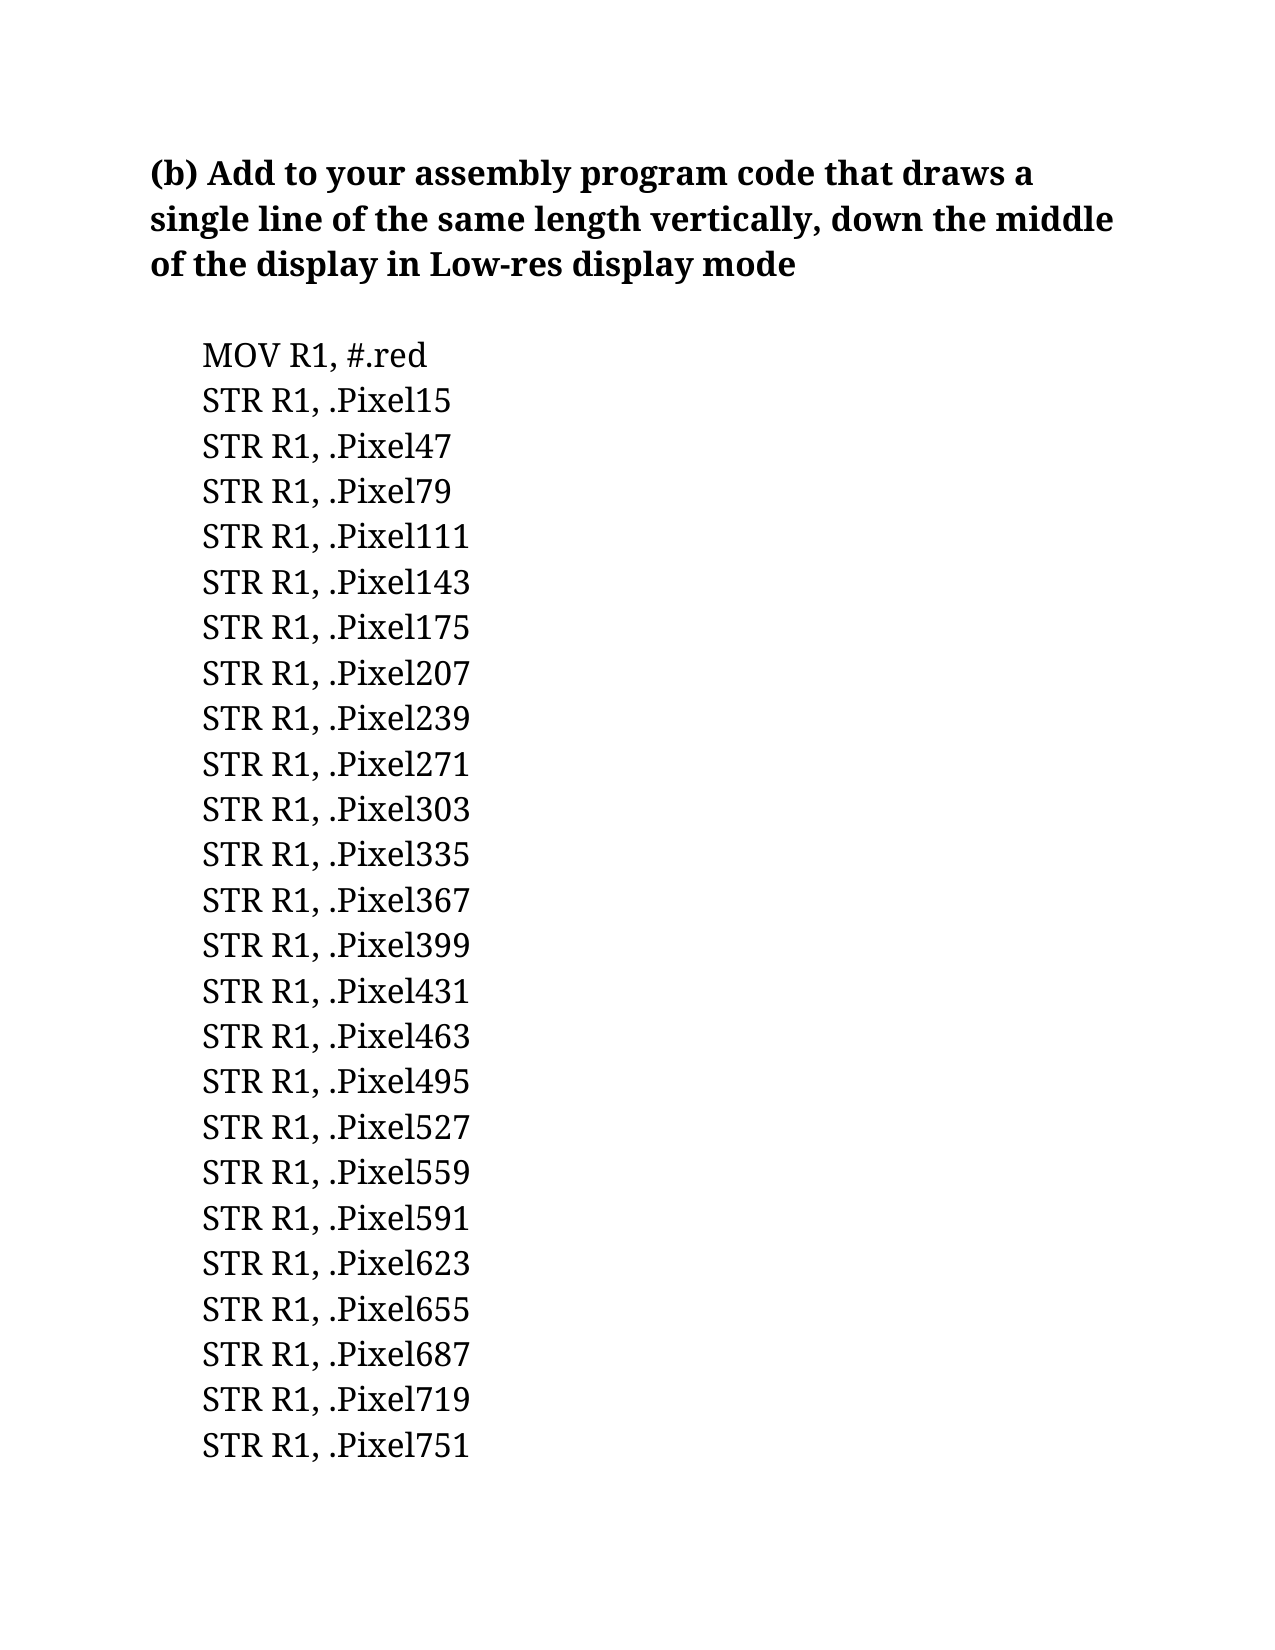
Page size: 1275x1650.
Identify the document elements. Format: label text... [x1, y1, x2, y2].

text STR R1, .Pixel591 [150, 1194, 1125, 1240]
text STR R1, .Pixel751 [150, 1422, 1125, 1467]
text (b) Add to your assembly program code that draws a single line of the same length vertically, down the middle of the display in Low-res display mode [150, 150, 1125, 286]
text STR R1, .Pixel559 [150, 1149, 1125, 1194]
text STR R1, .Pixel623 [150, 1240, 1125, 1285]
text STR R1, .Pixel303 [150, 786, 1125, 831]
text STR R1, .Pixel15 [150, 377, 1125, 422]
text STR R1, .Pixel719 [150, 1376, 1125, 1422]
text STR R1, .Pixel335 [150, 831, 1125, 877]
text STR R1, .Pixel143 [150, 559, 1125, 604]
text STR R1, .Pixel527 [150, 1104, 1125, 1149]
text STR R1, .Pixel79 [150, 468, 1125, 513]
text MOV R1, #.red [150, 332, 1125, 377]
text STR R1, .Pixel175 [150, 604, 1125, 649]
text STR R1, .Pixel399 [150, 922, 1125, 967]
text STR R1, .Pixel495 [150, 1058, 1125, 1104]
text STR R1, .Pixel431 [150, 967, 1125, 1013]
text STR R1, .Pixel463 [150, 1013, 1125, 1058]
text STR R1, .Pixel271 [150, 740, 1125, 786]
text STR R1, .Pixel687 [150, 1331, 1125, 1376]
text STR R1, .Pixel239 [150, 695, 1125, 740]
text STR R1, .Pixel655 [150, 1285, 1125, 1331]
text STR R1, .Pixel367 [150, 877, 1125, 922]
text STR R1, .Pixel47 [150, 422, 1125, 468]
text STR R1, .Pixel207 [150, 649, 1125, 695]
text STR R1, .Pixel111 [150, 513, 1125, 559]
